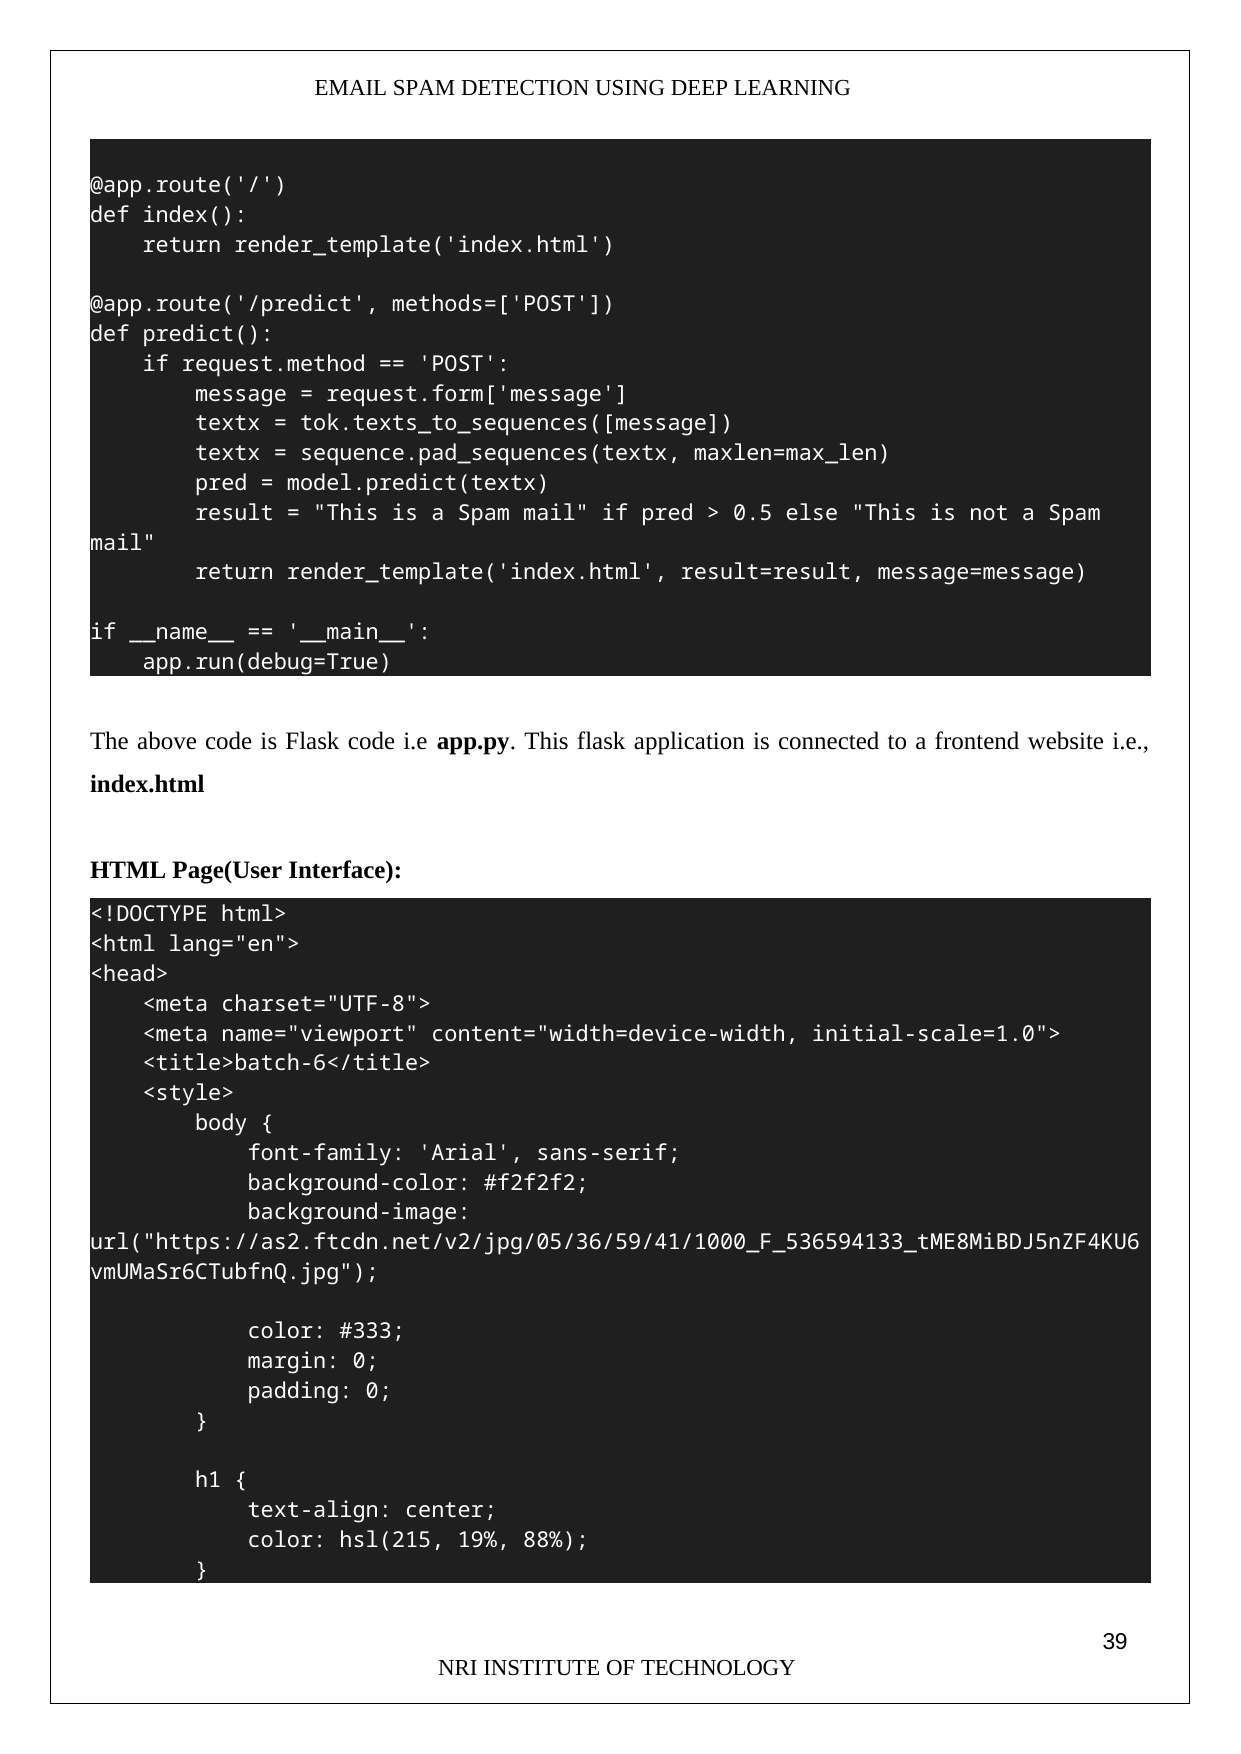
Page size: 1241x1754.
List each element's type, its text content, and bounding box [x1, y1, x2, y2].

text pred = model.predict(textx) [90, 467, 1151, 497]
text } [90, 1405, 1151, 1434]
text padding: 0; [90, 1375, 1151, 1405]
text return render_template('index.html') [90, 229, 1151, 258]
text @app.route('/predict', methods=['POST']) [90, 288, 1151, 318]
text body { [90, 1107, 1151, 1137]
text textx = tok.texts_to_sequences([message]) [90, 407, 1151, 437]
text @app.route('/') [90, 169, 1151, 199]
text <head> [90, 958, 1151, 988]
text h1 { [90, 1464, 1151, 1494]
text message = request.form['message'] [90, 378, 1151, 407]
text <style> [90, 1077, 1151, 1107]
text <meta name="viewport" content="width=device-width, initial-scale=1.0"> [90, 1017, 1151, 1047]
text if request.method == 'POST': [90, 348, 1151, 378]
text <title>batch-6</title> [90, 1047, 1151, 1077]
text textx = sequence.pad_sequences(textx, maxlen=max_len) [90, 437, 1151, 467]
text <meta charset="UTF-8"> [90, 988, 1151, 1017]
text background-color: #f2f2f2; [90, 1166, 1151, 1196]
text color: #333; [90, 1315, 1151, 1345]
text <html lang="en"> [90, 928, 1151, 958]
text <!DOCTYPE html> [90, 898, 1151, 928]
text color: hsl(215, 19%, 88%); [90, 1524, 1151, 1554]
text def index(): [90, 199, 1151, 229]
text margin: 0; [90, 1345, 1151, 1375]
text def predict(): [90, 318, 1151, 348]
text The above code is Flask code i.e app.py. This flask application is connected to a frontend website i.e., index.html [90, 726, 1151, 798]
text } [90, 1554, 1151, 1583]
text font-family: 'Arial', sans-serif; [90, 1137, 1151, 1166]
text result = "This is a Spam mail" if pred > 0.5 else "This is not a Spam mail" [90, 497, 1151, 556]
text text-align: center; [90, 1494, 1151, 1524]
text if __name__ == '__main__': [90, 616, 1151, 646]
text background-image: url("https://as2.ftcdn.net/v2/jpg/05/36/59/41/1000_F_536594133_tME8MiBDJ5nZF4KU6vmUMaSr6CTubfnQ.jpg"); [90, 1196, 1151, 1286]
text HTML Page(User Interface): [90, 855, 1151, 884]
text return render_template('index.html', result=result, message=message) [90, 556, 1151, 586]
text app.run(debug=True) [90, 646, 1151, 676]
